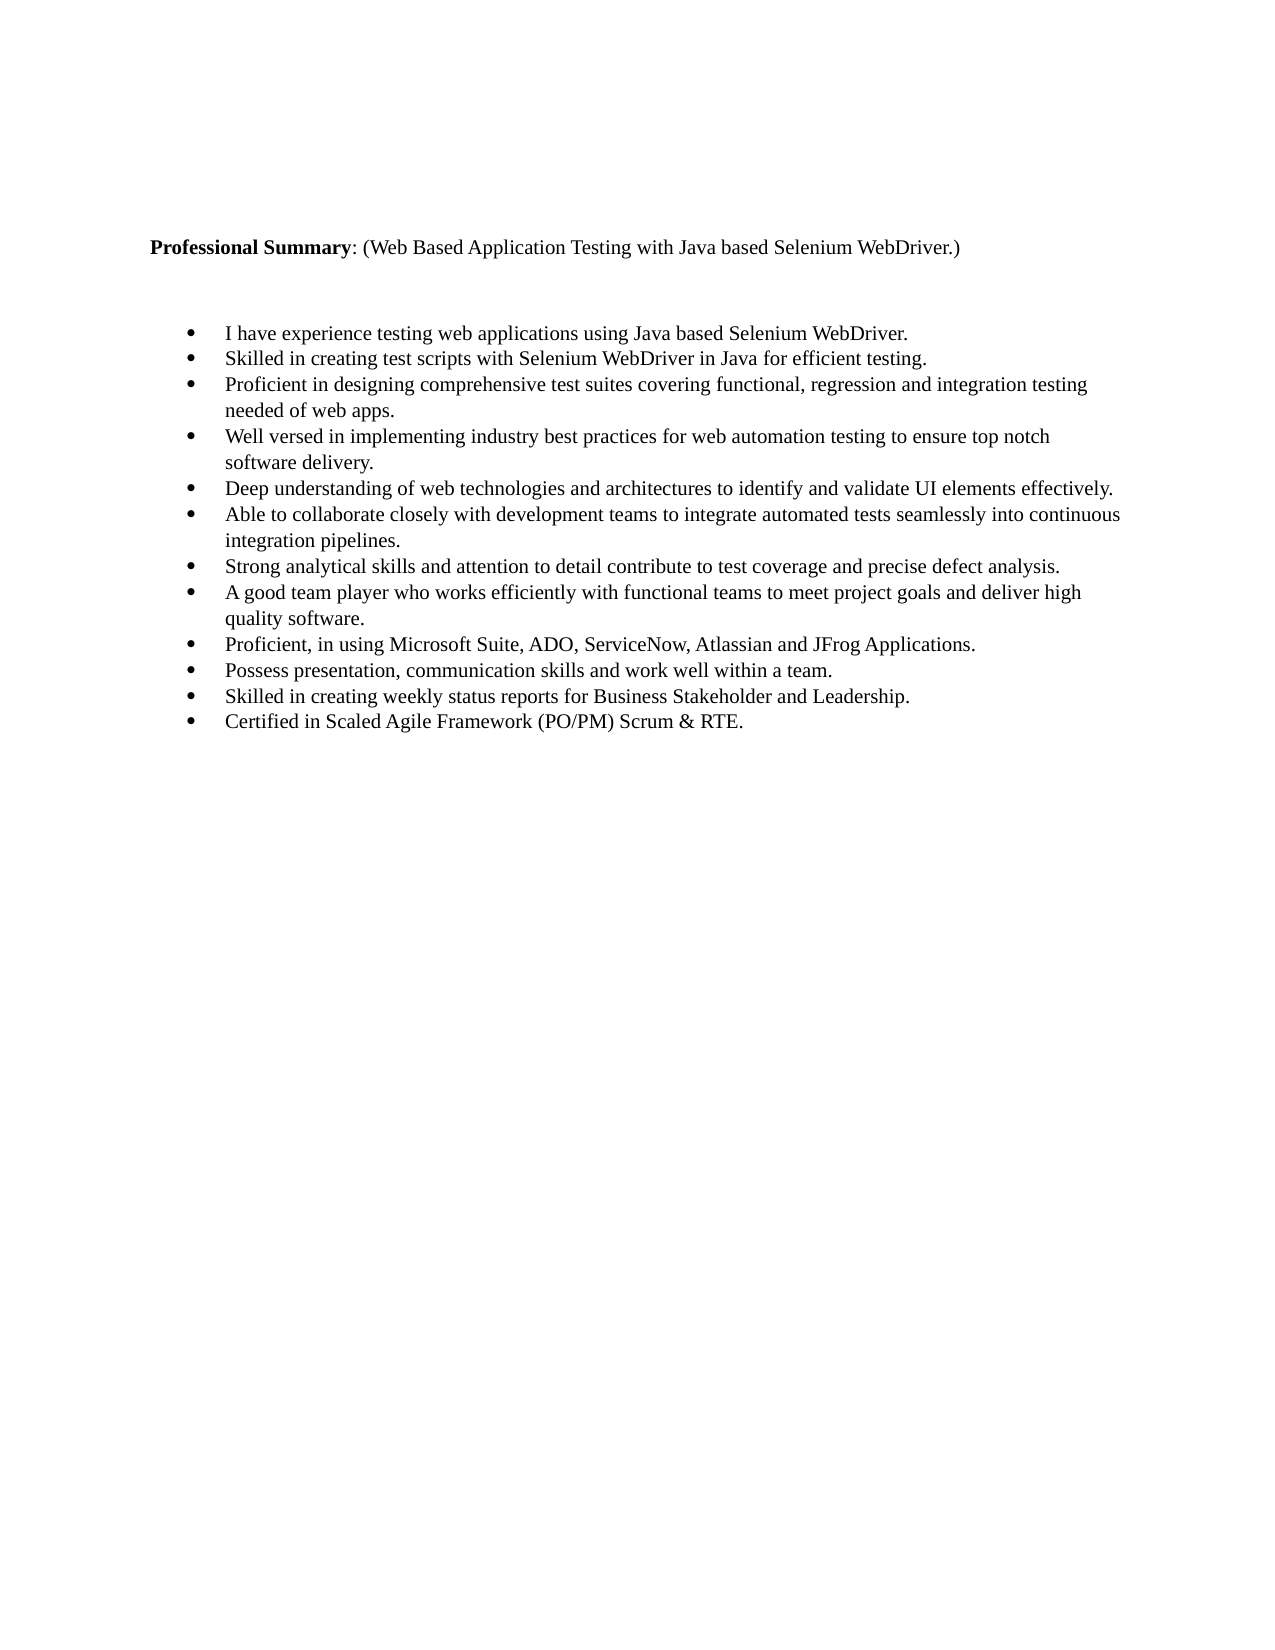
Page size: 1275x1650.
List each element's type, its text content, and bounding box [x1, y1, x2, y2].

list Skilled in creating weekly status reports for Business Stakeholder and Leadership. [187, 683, 1125, 708]
list Certified in Scaled Agile Framework (PO/PM) Scrum & RTE. [187, 709, 1125, 733]
list Skilled in creating test scripts with Selenium WebDriver in Java for efficient testing. [187, 346, 1125, 370]
list Proficient in designing comprehensive test suites covering functional, regression and integration testing needed of web apps. [187, 372, 1125, 422]
text Professional Summary: (Web Based Application Testing with Java based Selenium WebDriver.) [150, 235, 1125, 259]
list Able to collaborate closely with development teams to integrate automated tests seamlessly into continuous integration pipelines. [187, 502, 1125, 552]
list A good team player who works efficiently with functional teams to meet project goals and deliver high quality software. [187, 580, 1125, 630]
list Proficient, in using Microsoft Suite, ADO, ServiceNow, Atlassian and JFrog Applications. [187, 632, 1125, 656]
list Possess presentation, communication skills and work well within a team. [187, 658, 1125, 682]
list Deep understanding of web technologies and architectures to identify and validate UI elements effectively. [187, 476, 1125, 500]
list Strong analytical skills and attention to detail contribute to test coverage and precise defect analysis. [187, 554, 1125, 578]
list Well versed in implementing industry best practices for web automation testing to ensure top notch software delivery. [187, 424, 1125, 474]
list I have experience testing web applications using Java based Selenium WebDriver. [187, 320, 1125, 344]
